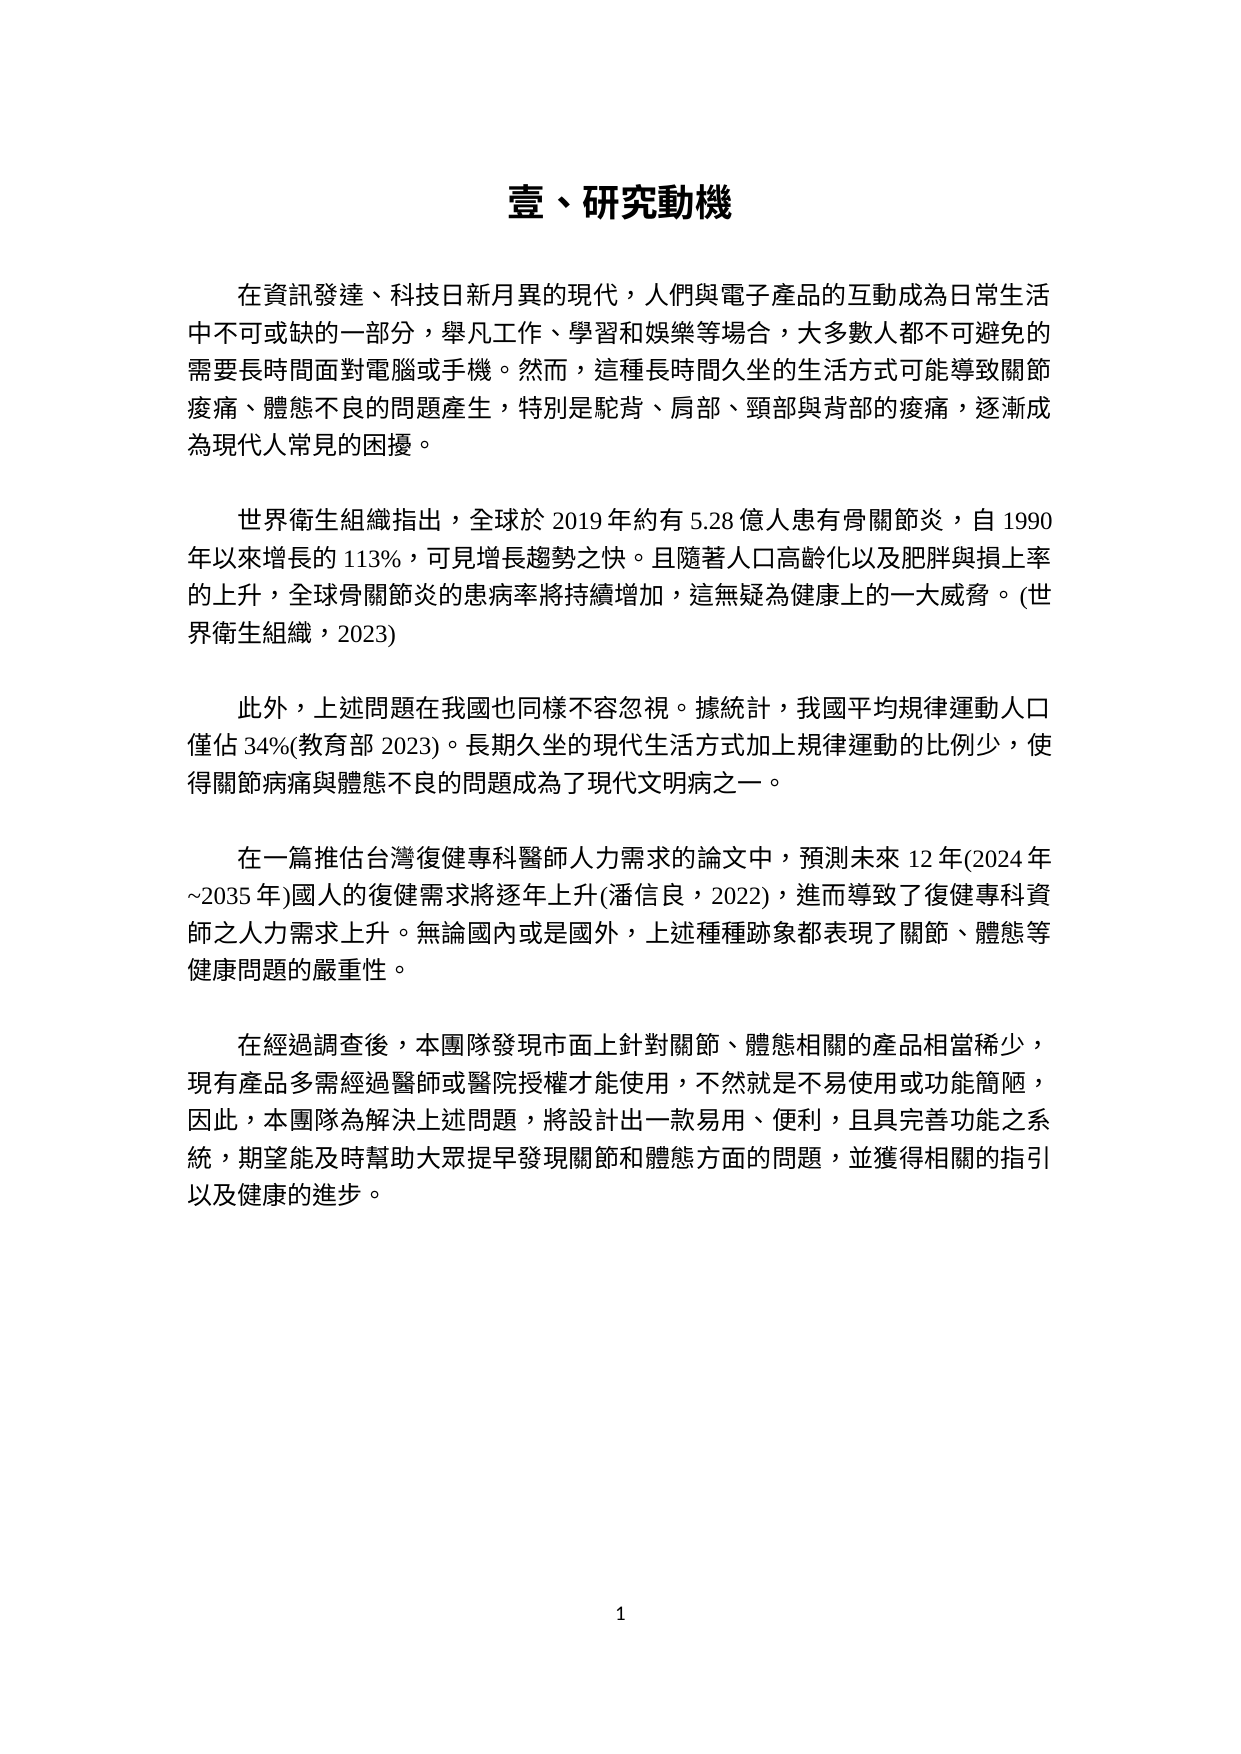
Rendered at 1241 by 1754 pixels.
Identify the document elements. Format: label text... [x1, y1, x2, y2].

text 壹、研究動機 [187, 162, 1053, 237]
text 在一篇推估台灣復健專科醫師人力需求的論文中，預測未來12年(2024年~2035年)國人的復健需求將逐年上升(潘信良，2022)，進而導致了復健專科資師之人力需求上升。無論國內或是國外，上述種種跡象都表現了關節、體態等健康問題的嚴重性。 [187, 837, 1053, 987]
text 世界衛生組織指出，全球於2019年約有5.28億人患有骨關節炎，自1990年以來增長的113%，可見增長趨勢之快。且隨著人口高齡化以及肥胖與損上率的上升，全球骨關節炎的患病率將持續增加，這無疑為健康上的一大威脅。(世界衛生組織，2023) [187, 500, 1053, 650]
text 在經過調查後，本團隊發現市面上針對關節、體態相關的產品相當稀少，現有產品多需經過醫師或醫院授權才能使用，不然就是不易使用或功能簡陋，因此，本團隊為解決上述問題，將設計出一款易用、便利，且具完善功能之系統，期望能及時幫助大眾提早發現關節和體態方面的問題，並獲得相關的指引以及健康的進步。 [187, 1025, 1053, 1212]
text 在資訊發達、科技日新月異的現代，人們與電子產品的互動成為日常生活中不可或缺的一部分，舉凡工作、學習和娛樂等場合，大多數人都不可避免的需要長時間面對電腦或手機。然而，這種長時間久坐的生活方式可能導致關節痠痛、體態不良的問題產生，特別是駝背、肩部、頸部與背部的痠痛，逐漸成為現代人常見的困擾。 [187, 275, 1053, 462]
text 此外，上述問題在我國也同樣不容忽視。據統計，我國平均規律運動人口僅佔34%(教育部 2023)。長期久坐的現代生活方式加上規律運動的比例少，使得關節病痛與體態不良的問題成為了現代文明病之一。 [187, 687, 1053, 800]
